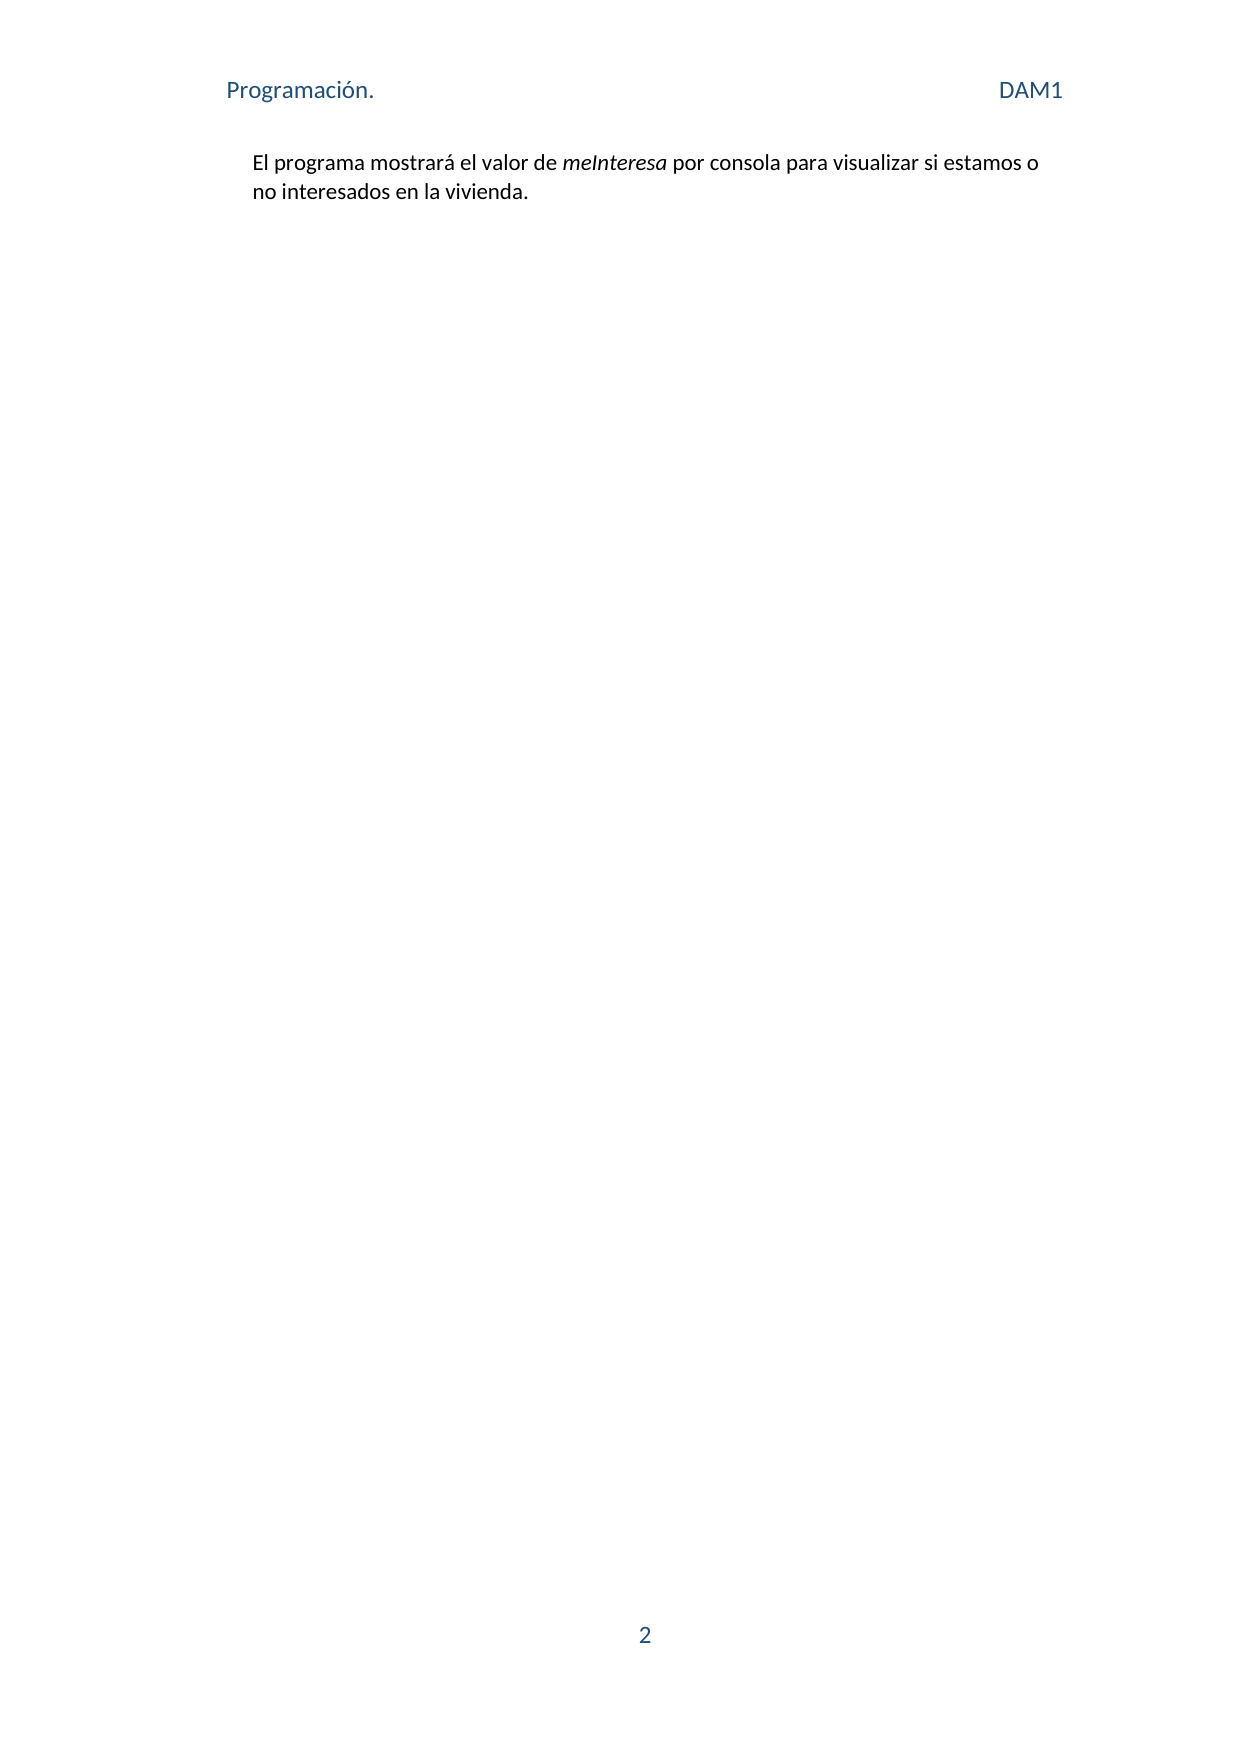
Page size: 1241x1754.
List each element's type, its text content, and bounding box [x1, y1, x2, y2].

text El programa mostrará el valor de meInteresa por consola para visualizar si estamos o no interesados en la vivienda. [252, 148, 1063, 206]
